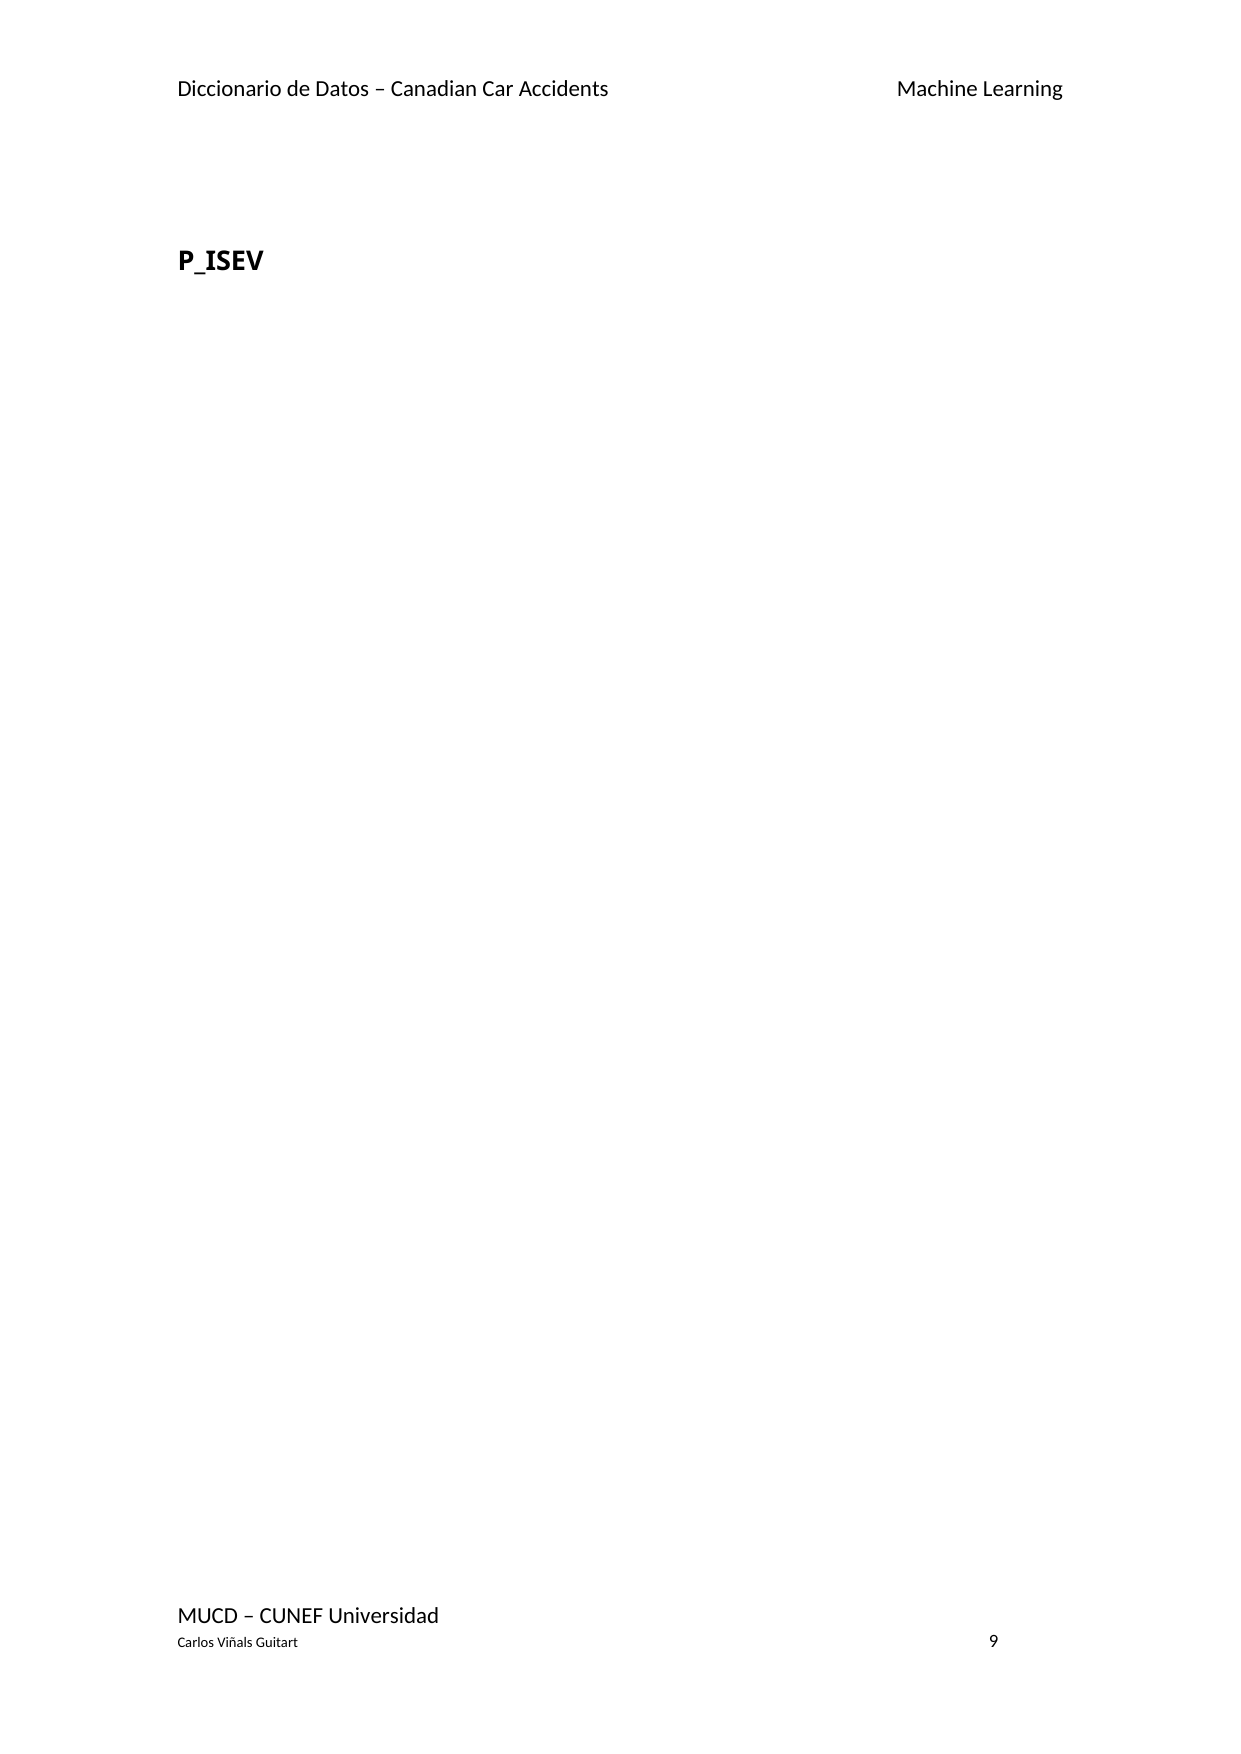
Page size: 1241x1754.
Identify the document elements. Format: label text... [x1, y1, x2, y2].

subtitle P_ISEV [177, 241, 1063, 278]
